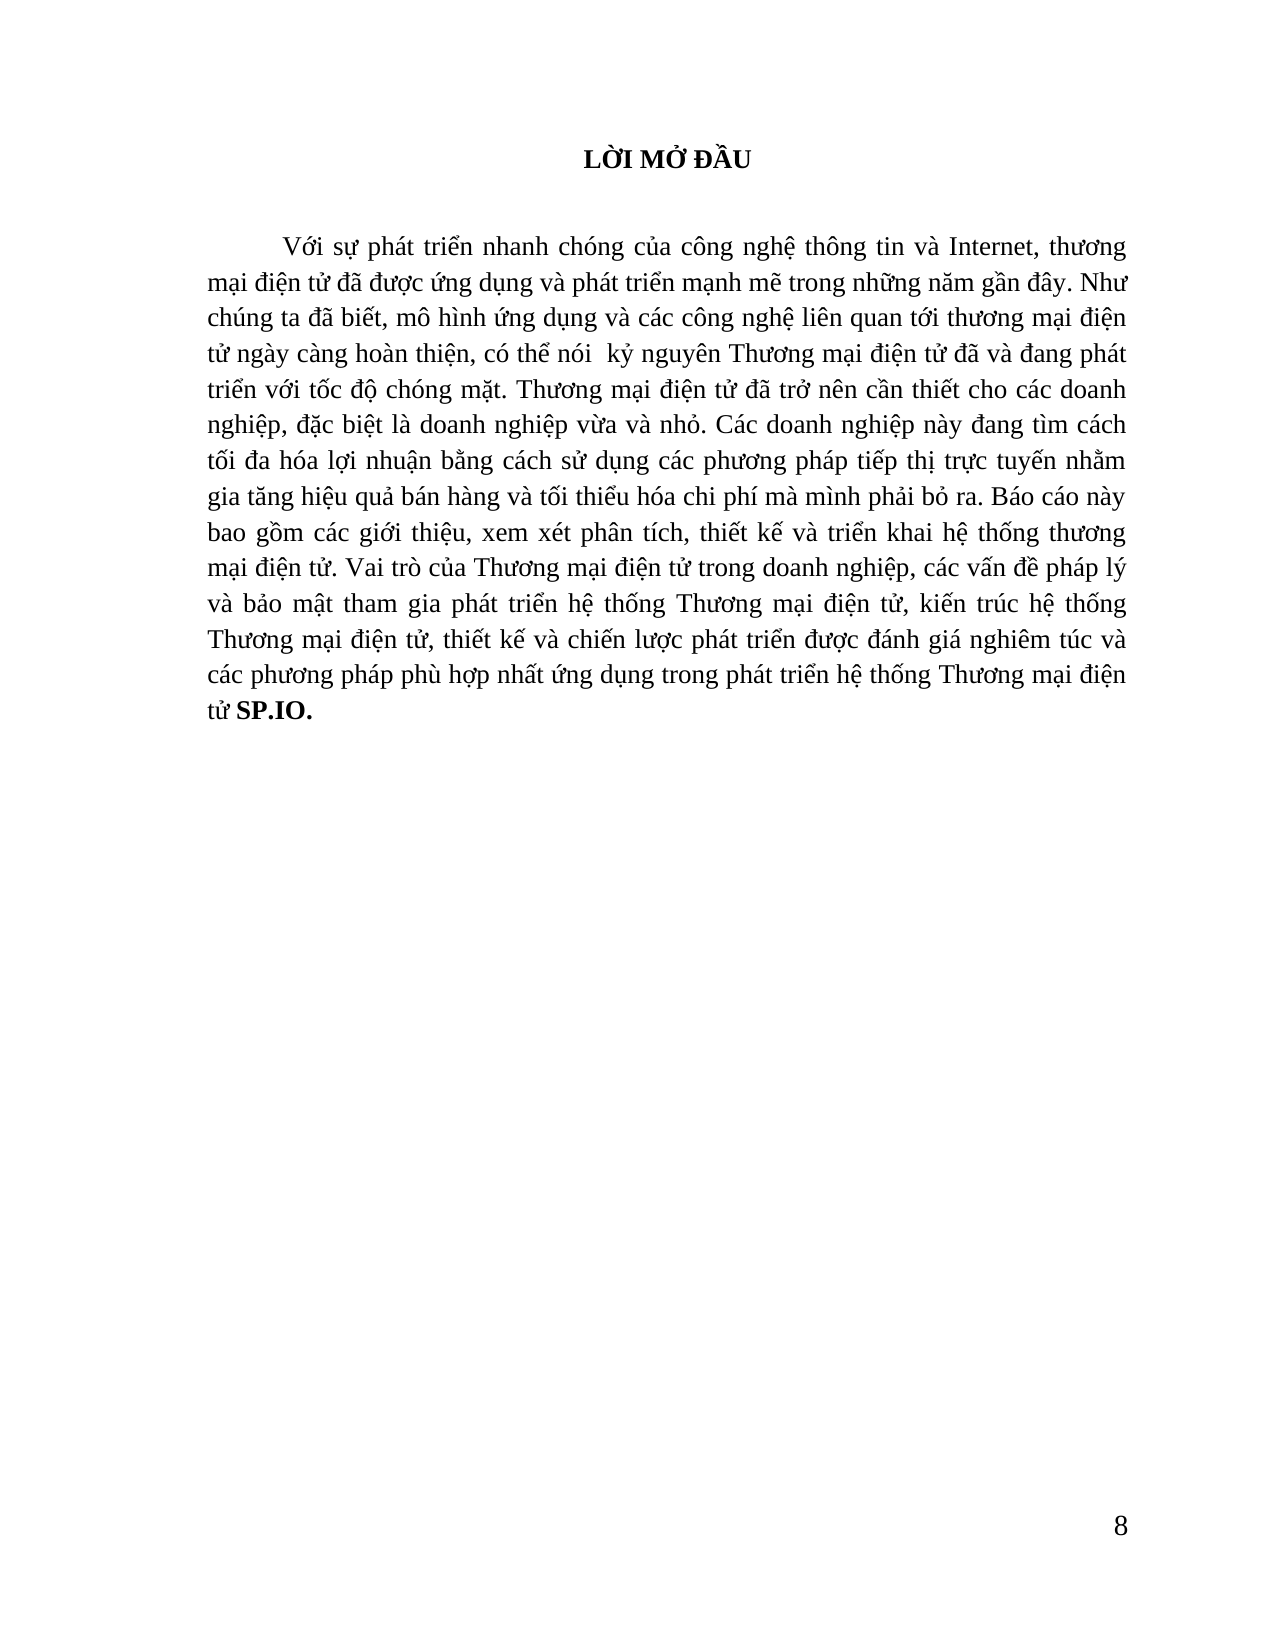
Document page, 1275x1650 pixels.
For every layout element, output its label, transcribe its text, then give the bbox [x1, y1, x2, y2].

subtitle LỜI MỞ ĐẦU [207, 143, 1128, 175]
text Với sự phát triển nhanh chóng của công nghệ thông tin và Internet, thương mại điện tử đã được ứng dụng và phát triển mạnh mẽ trong những năm gần đây. Như chúng ta đã biết, mô hình ứng dụng và các công nghệ liên quan tới thương mại điện tử ngày càng hoàn thiện, có thể nói kỷ nguyên Thương mại điện tử đã và đang phát triển với tốc độ chóng mặt. Thương mại điện tử đã trở nên cần thiết cho các doanh nghiệp, đặc biệt là doanh nghiệp vừa và nhỏ. Các doanh nghiệp này đang tìm cách tối đa hóa lợi nhuận bằng cách sử dụng các phương pháp tiếp thị trực tuyến nhằm gia tăng hiệu quả bán hàng và tối thiểu hóa chi phí mà mình phải bỏ ra. Báo cáo này bao gồm các giới thiệu, xem xét phân tích, thiết kế và triển khai hệ thống thương mại điện tử. Vai trò của Thương mại điện tử trong doanh nghiệp, các vấn đề pháp lý và bảo mật tham gia phát triển hệ thống Thương mại điện tử, kiến trúc hệ thống Thương mại điện tử, thiết kế và chiến lược phát triển được đánh giá nghiêm túc và các phương pháp phù hợp nhất ứng dụng trong phát triển hệ thống Thương mại điện tử SP.IO. [207, 230, 1128, 726]
